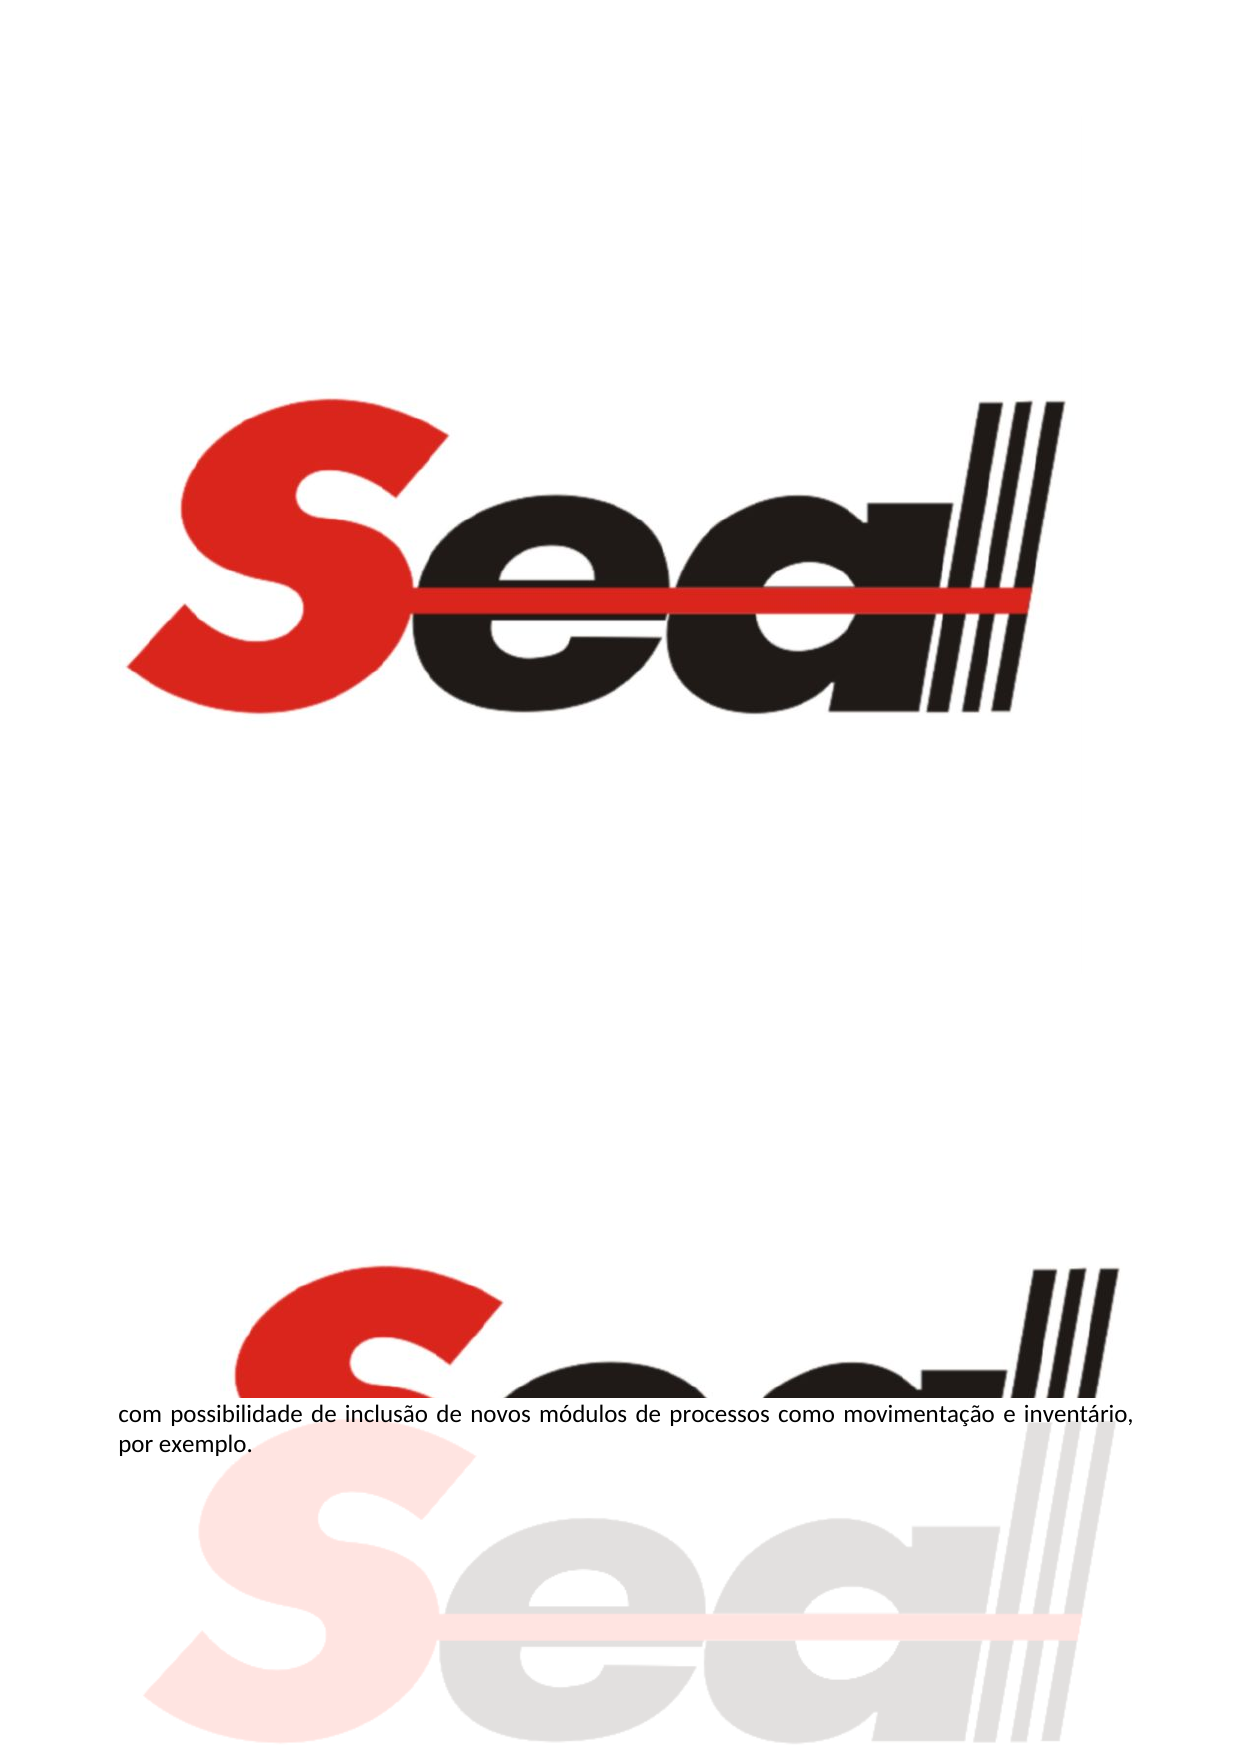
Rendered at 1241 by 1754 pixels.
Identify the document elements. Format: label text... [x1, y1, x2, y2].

picture [157, 984, 1136, 1398]
text Desta maneira o novo sistema permitirá que novas funcionalidades desenvolvidas pela Columbia possam ser realizadas sem interação da Seal, mas com uma plataforma de desenvolvimento atual e com possibilidade de inclusão de novos módulos de processos como movimentação e inventário, por exemplo. [118, 1398, 1135, 1459]
picture [103, 116, 1082, 974]
